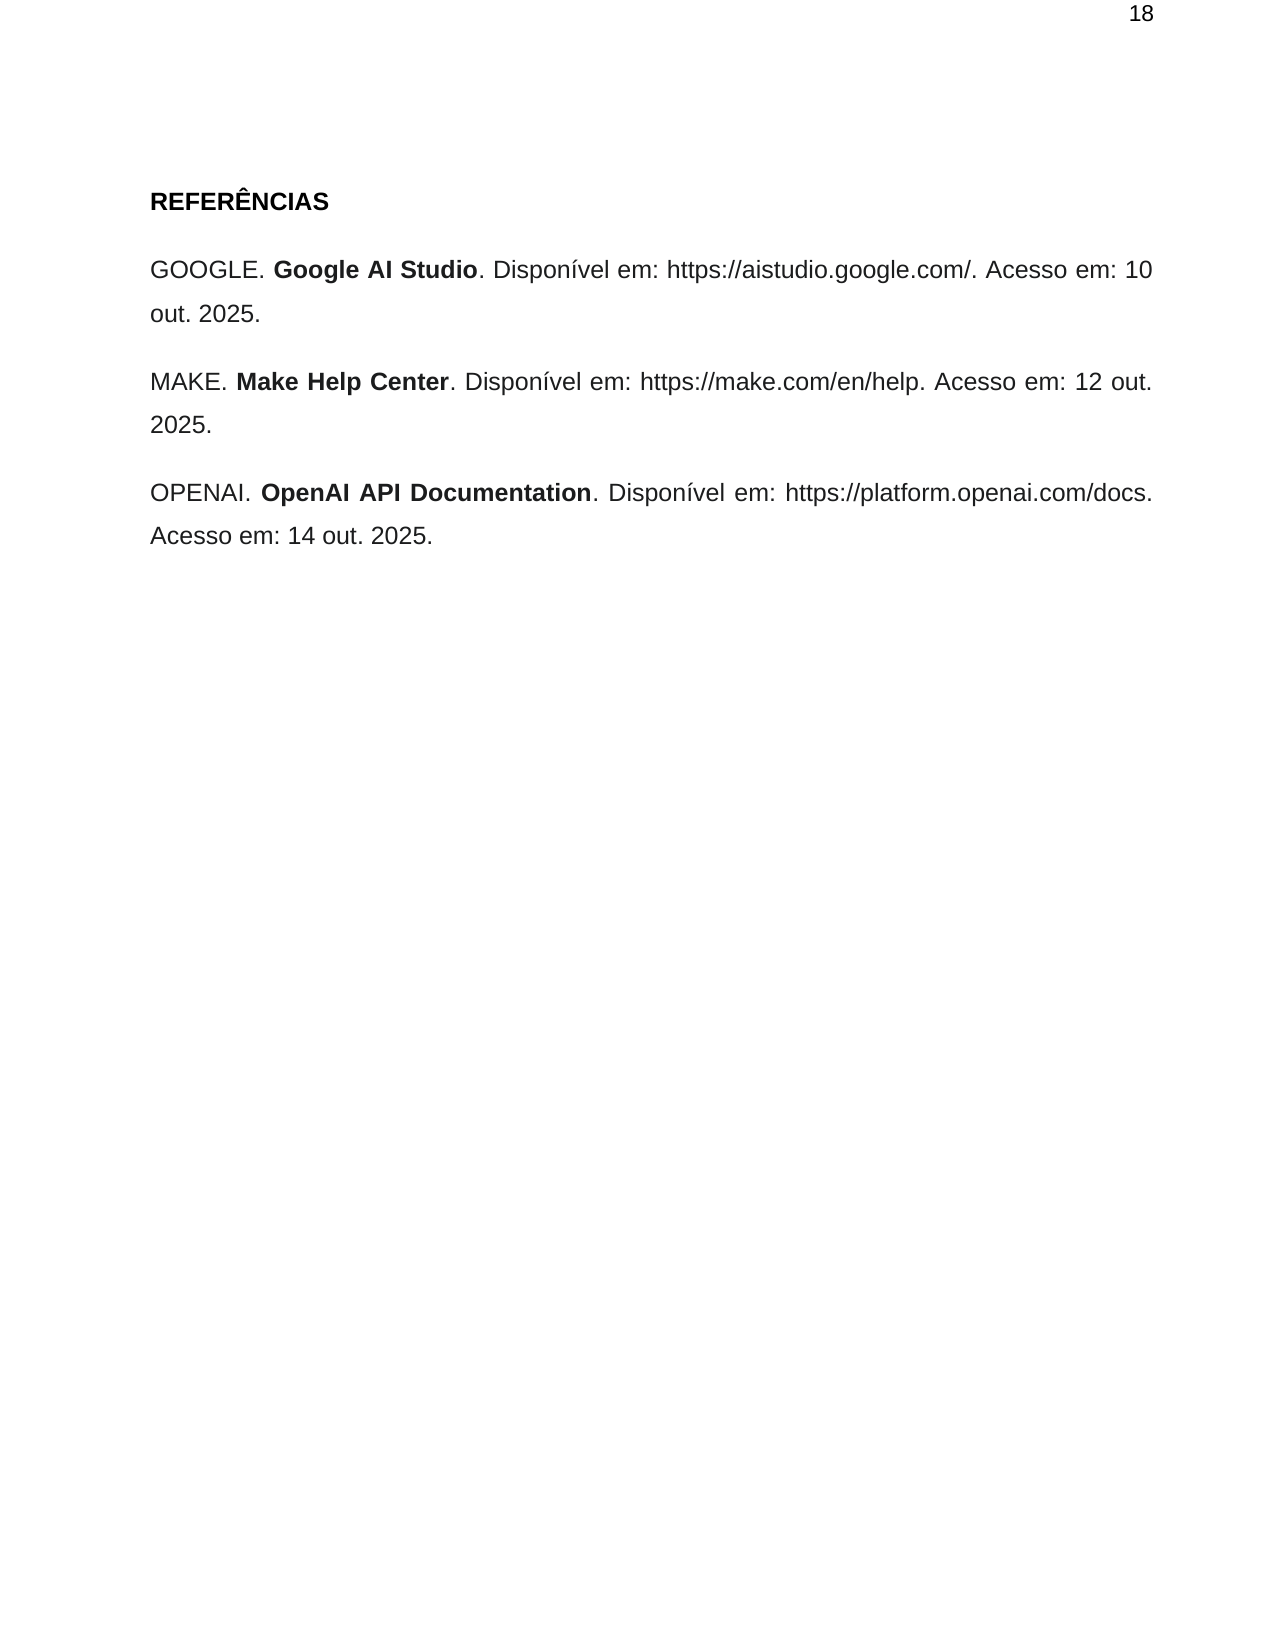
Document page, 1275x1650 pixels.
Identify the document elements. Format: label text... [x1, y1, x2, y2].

text MAKE. Make Help Center. Disponível em: https://make.com/en/help. Acesso em: 12 out. 2025. [150, 367, 1154, 439]
text OPENAI. OpenAI API Documentation. Disponível em: https://platform.openai.com/docs. Acesso em: 14 out. 2025. [150, 478, 1154, 550]
subtitle REFERÊNCIAS [150, 187, 1154, 216]
text GOOGLE. Google AI Studio. Disponível em: https://aistudio.google.com/. Acesso em: 10 out. 2025. [150, 256, 1154, 327]
